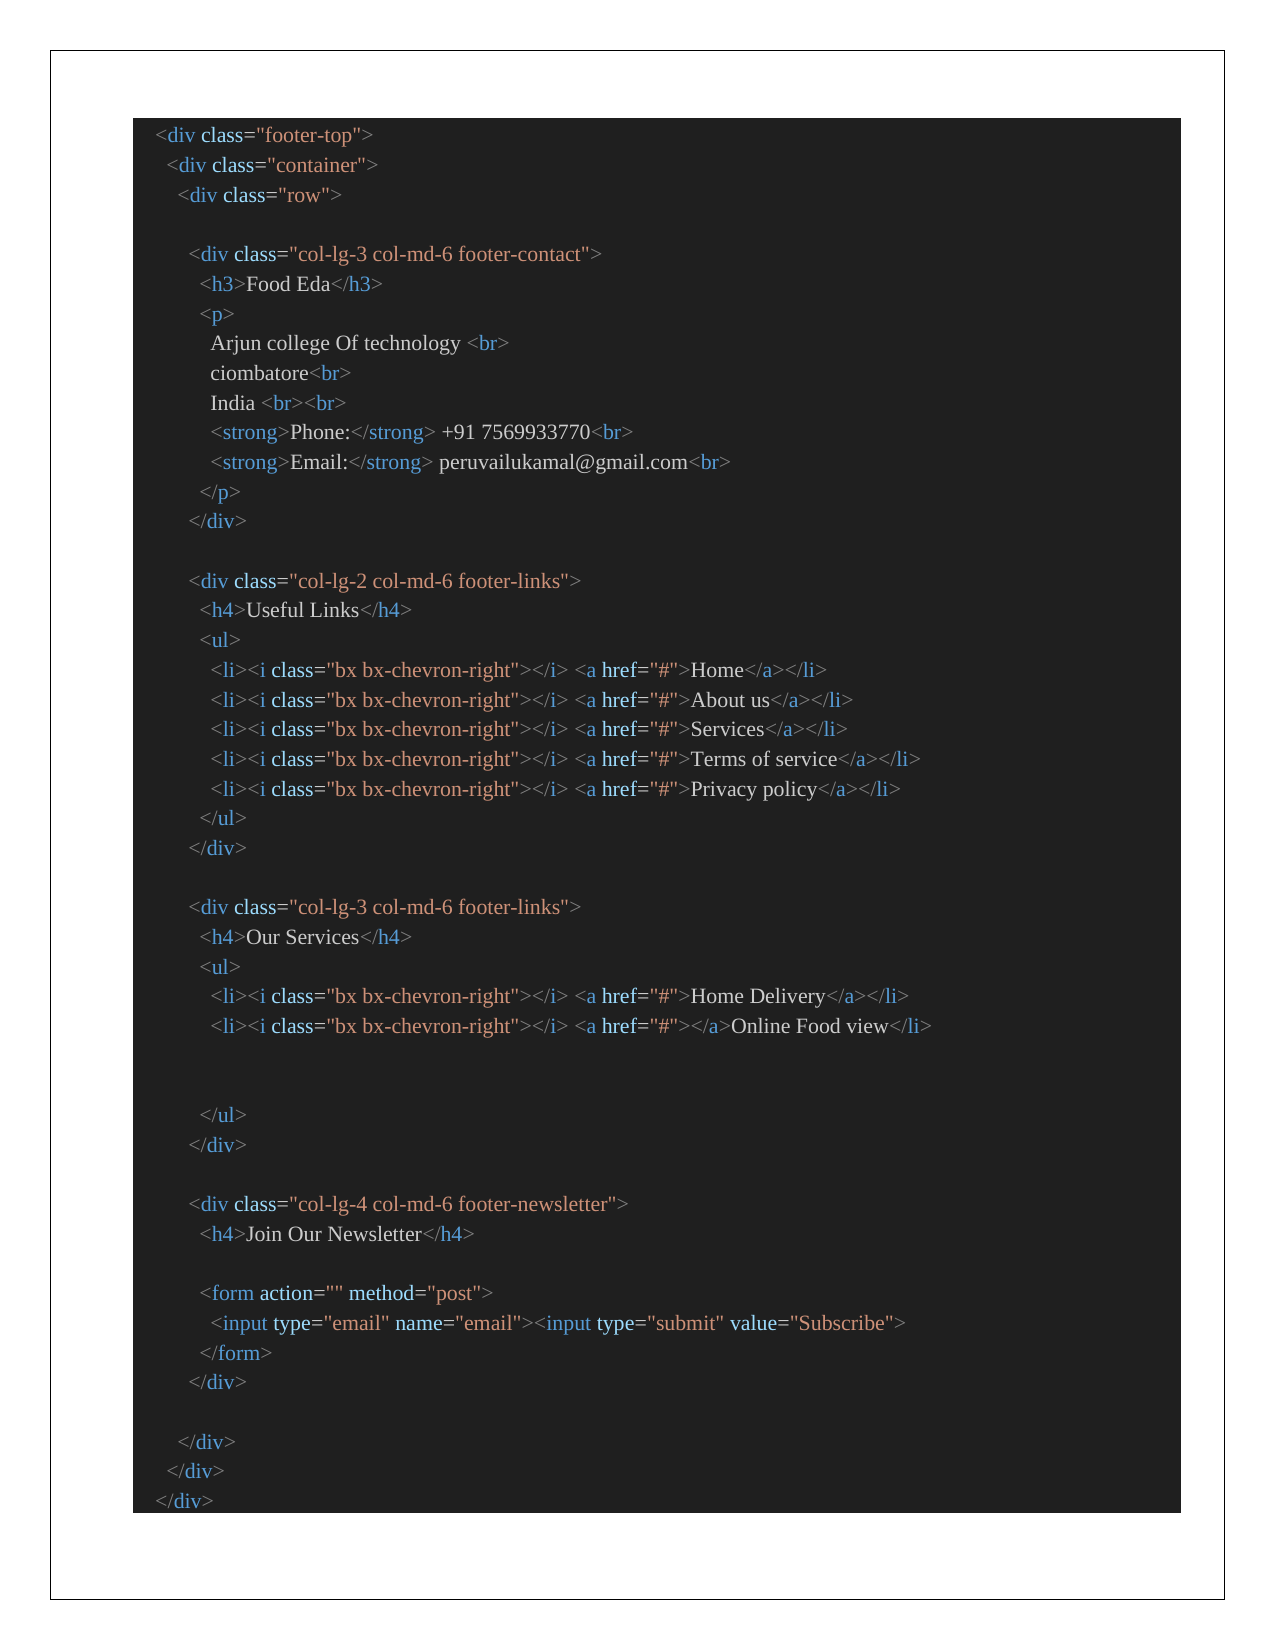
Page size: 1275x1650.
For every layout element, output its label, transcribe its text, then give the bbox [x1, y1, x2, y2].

text </p> [133, 474, 1181, 504]
text <li><i class="bx bx-chevron-right"></i> <a href="#">Services</a></li> [133, 712, 1181, 741]
text </div> [133, 1454, 1181, 1484]
text <div class="col-lg-3 col-md-6 footer-links"> [133, 890, 1181, 919]
text <li><i class="bx bx-chevron-right"></i> <a href="#">About us</a></li> [133, 682, 1181, 712]
text <div class="row"> [133, 177, 1181, 207]
text <div class="col-lg-3 col-md-6 footer-contact"> [133, 237, 1181, 266]
text <ul> [133, 623, 1181, 652]
text <p> [133, 296, 1181, 326]
text </ul> [133, 1098, 1181, 1127]
text <h4>Join Our Newsletter</h4> [133, 1216, 1181, 1246]
text </div> [133, 1484, 1181, 1513]
text </div> [133, 831, 1181, 860]
text </div> [133, 504, 1181, 534]
text <div class="col-lg-4 col-md-6 footer-newsletter"> [133, 1187, 1181, 1216]
text <li><i class="bx bx-chevron-right"></i> <a href="#">Home Delivery</a></li> [133, 979, 1181, 1009]
text <h4>Our Services</h4> [133, 919, 1181, 949]
text ciombatore<br> [133, 356, 1181, 385]
text <div class="footer-top"> [133, 118, 1181, 148]
text </form> [133, 1335, 1181, 1365]
text <input type="email" name="email"><input type="submit" value="Subscribe"> [133, 1306, 1181, 1335]
text <li><i class="bx bx-chevron-right"></i> <a href="#">Terms of service</a></li> [133, 741, 1181, 771]
text <form action="" method="post"> [133, 1276, 1181, 1306]
text <ul> [133, 949, 1181, 979]
text <strong>Phone:</strong> +91 7569933770<br> [133, 415, 1181, 444]
text <h4>Useful Links</h4> [133, 593, 1181, 623]
text <strong>Email:</strong> peruvailukamal@gmail.com<br> [133, 444, 1181, 474]
text </div> [133, 1127, 1181, 1157]
text </ul> [133, 801, 1181, 831]
text India <br><br> [133, 385, 1181, 415]
text <div class="col-lg-2 col-md-6 footer-links"> [133, 563, 1181, 593]
text <h3>Food Eda</h3> [133, 266, 1181, 296]
text <li><i class="bx bx-chevron-right"></i> <a href="#">Privacy policy</a></li> [133, 771, 1181, 801]
text <div class="container"> [133, 148, 1181, 177]
text </div> [133, 1424, 1181, 1454]
text Arjun college Of technology <br> [133, 326, 1181, 356]
text <li><i class="bx bx-chevron-right"></i> <a href="#"></a>Online Food view</li> [133, 1009, 1181, 1038]
text <li><i class="bx bx-chevron-right"></i> <a href="#">Home</a></li> [133, 652, 1181, 682]
text </div> [133, 1365, 1181, 1394]
